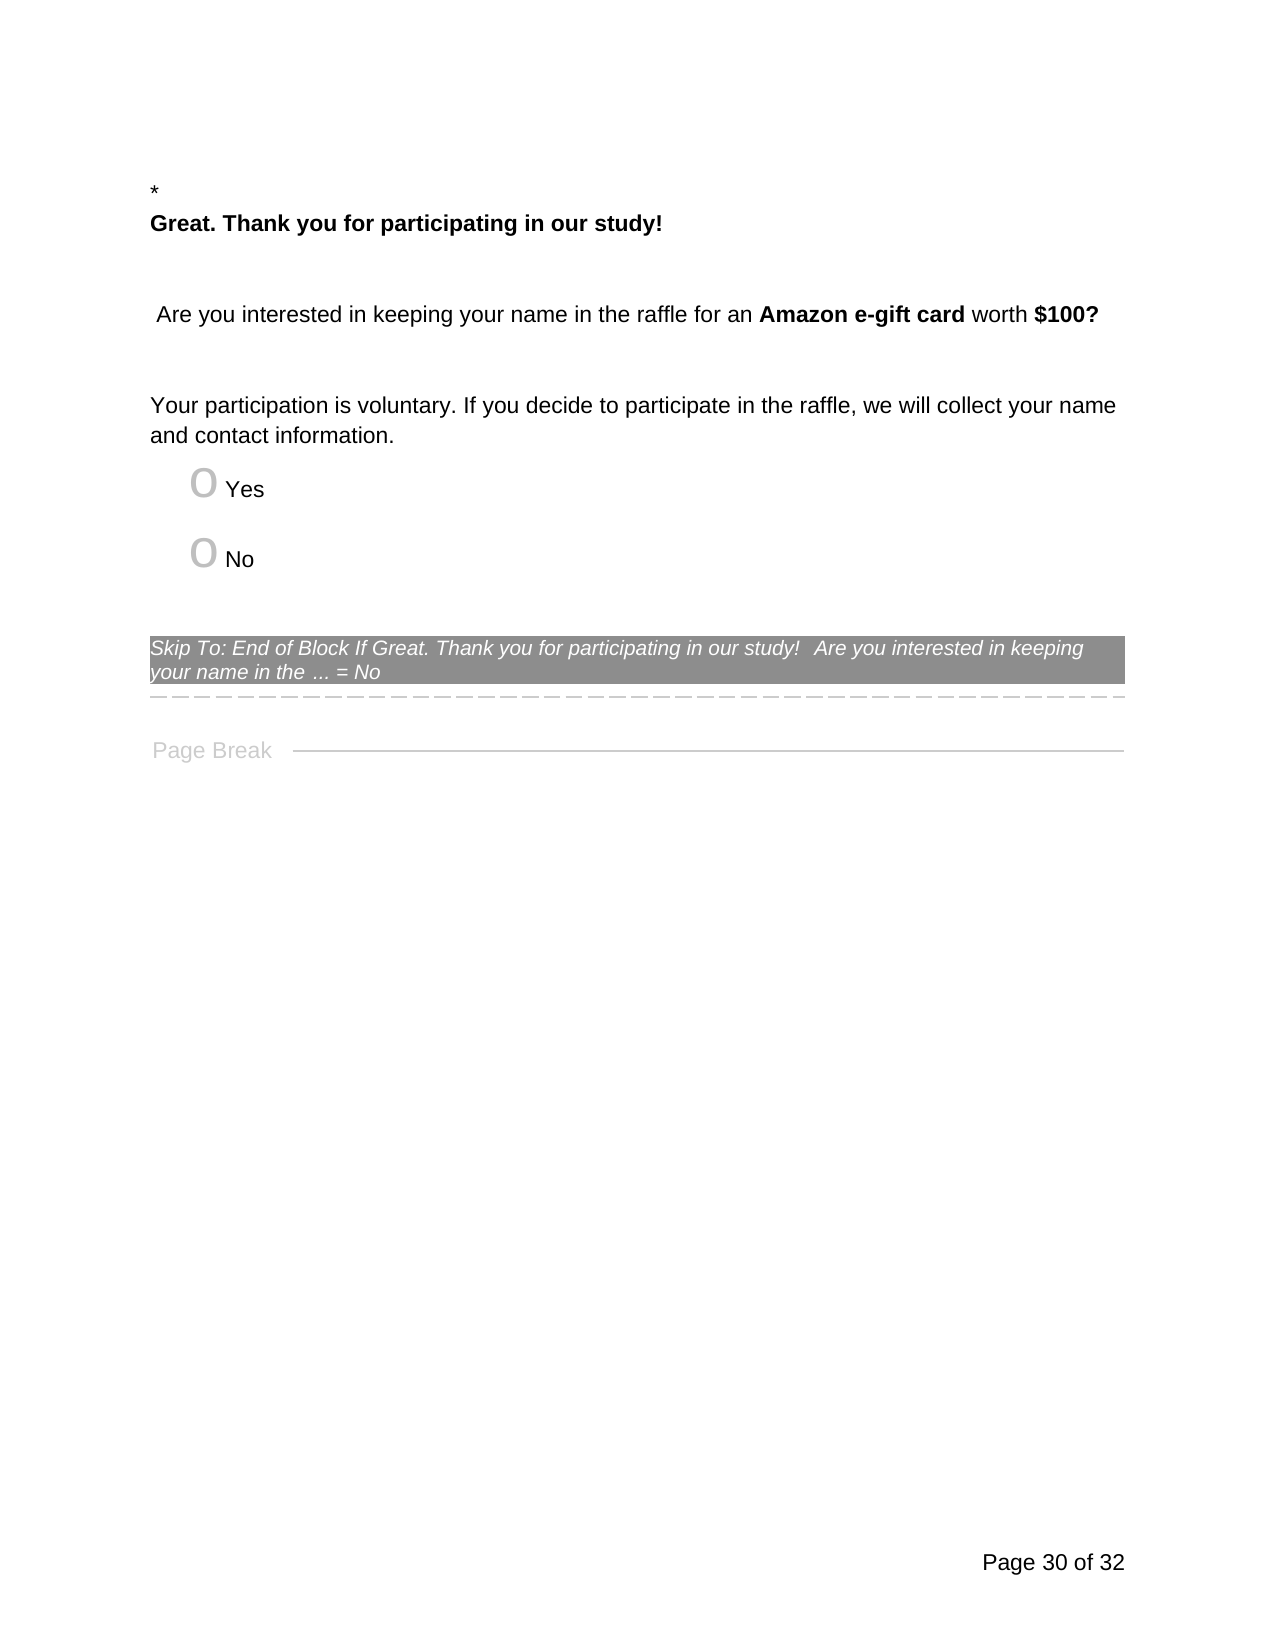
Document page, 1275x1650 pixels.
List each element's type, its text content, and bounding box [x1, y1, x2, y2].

table_header Page Break [151, 737, 291, 777]
list Yes [187, 452, 1125, 513]
list No [187, 523, 1125, 584]
text Skip To: End of Block If Great. Thank you for participating in our study! Are you interested in keeping your name in the ... = No [150, 636, 1125, 684]
table_header [291, 737, 1125, 777]
text * Great. Thank you for participating in our study! Are you interested in keeping your name in the raffle for an Amazon e-gift card worth $100? Your participation is voluntary. If you decide to participate in the raffle, we will collect your name and contact information. [150, 180, 1125, 448]
